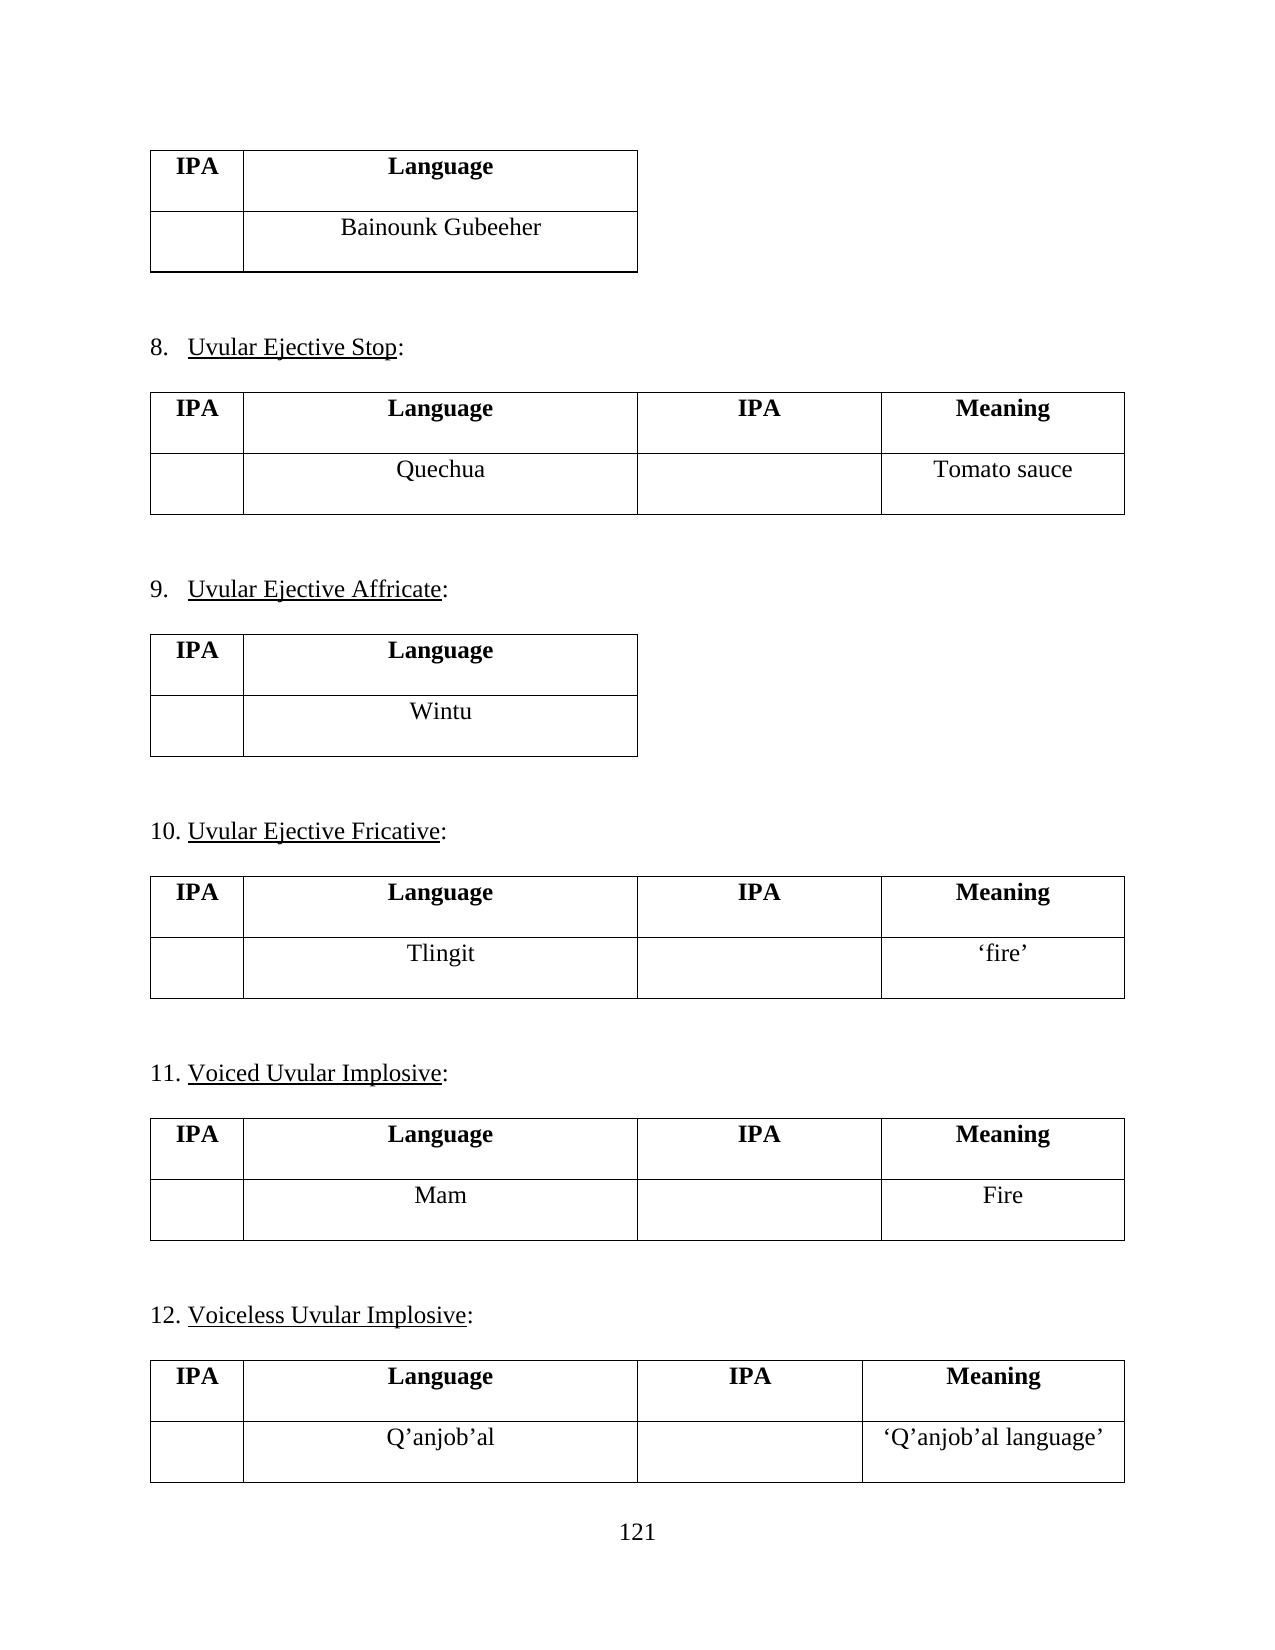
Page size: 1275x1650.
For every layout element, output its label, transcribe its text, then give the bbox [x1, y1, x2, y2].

list Uvular Ejective Stop: [150, 332, 1125, 361]
table_header Language [244, 151, 637, 211]
table_header IPA [151, 877, 243, 937]
table_header IPA [151, 1119, 243, 1179]
table_cell [151, 1180, 243, 1240]
table_cell Bainounk Gubeeher [244, 212, 637, 271]
list Voiced Uvular Implosive: [150, 1058, 1125, 1087]
table_header Meaning [882, 877, 1124, 937]
table_cell [638, 454, 881, 513]
table_header Language [244, 1361, 637, 1421]
table_header Meaning [882, 1119, 1124, 1179]
table_header IPA [151, 635, 243, 695]
table_cell Mam [244, 1180, 637, 1240]
table_header IPA [638, 877, 881, 937]
table_cell Wintu [244, 696, 637, 756]
table_header Language [244, 635, 637, 695]
list Uvular Ejective Affricate: [150, 574, 1125, 603]
table_header Language [244, 1119, 637, 1179]
table_cell ‘Q’anjob’al language’ [863, 1422, 1124, 1482]
table_cell [638, 1422, 862, 1482]
table_cell Tomato sauce [882, 454, 1124, 513]
table_cell [151, 212, 243, 271]
table_cell ‘fire’ [882, 938, 1124, 998]
list Uvular Ejective Fricative: [150, 816, 1125, 845]
table_cell Fire [882, 1180, 1124, 1240]
table_header IPA [638, 1361, 862, 1421]
table_cell Q’anjob’al [244, 1422, 637, 1482]
table_header Meaning [863, 1361, 1124, 1421]
list Voiceless Uvular Implosive: [150, 1301, 1125, 1329]
table_header IPA [638, 1119, 881, 1179]
table_header Meaning [882, 393, 1124, 453]
table_cell Tlingit [244, 938, 637, 998]
table_cell [638, 1180, 881, 1240]
table_cell [151, 454, 243, 513]
table_cell [638, 938, 881, 998]
table_cell Quechua [244, 454, 637, 513]
table_header IPA [151, 151, 243, 211]
table_header IPA [151, 393, 243, 453]
table_header IPA [151, 1361, 243, 1421]
table_header Language [244, 877, 637, 937]
table_header Language [244, 393, 637, 453]
table_cell [151, 938, 243, 998]
table_cell [151, 696, 243, 756]
table_cell [151, 1422, 243, 1482]
table_header IPA [638, 393, 881, 453]
